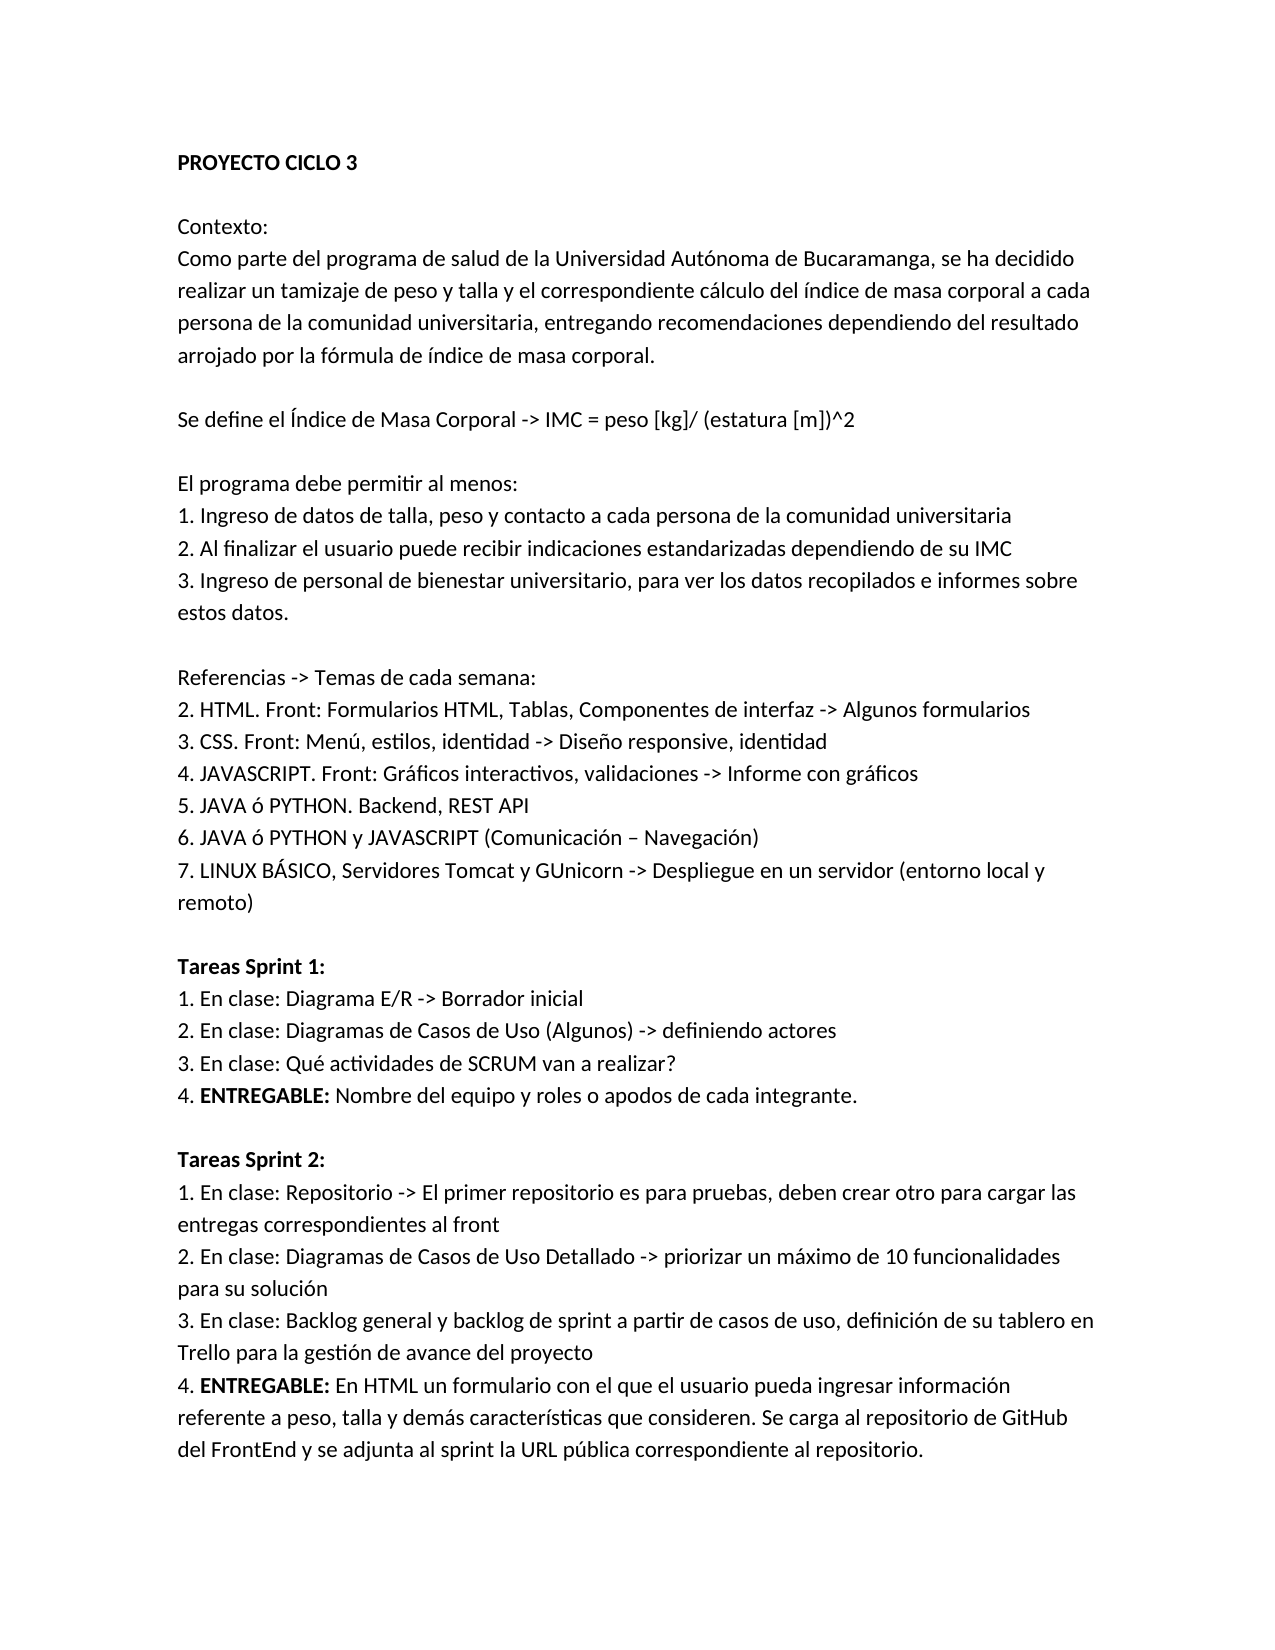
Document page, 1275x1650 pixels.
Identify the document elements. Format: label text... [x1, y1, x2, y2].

text El programa debe permitir al menos: 1. Ingreso de datos de talla, peso y contacto a cada persona de la comunidad universitaria 2. Al finalizar el usuario puede recibir indicaciones estandarizadas dependiendo de su IMC 3. Ingreso de personal de bienestar universitario, para ver los datos recopilados e informes sobre estos datos. [177, 469, 1098, 626]
text Tareas Sprint 1: 1. En clase: Diagrama E/R -> Borrador inicial 2. En clase: Diagramas de Casos de Uso (Algunos) -> definiendo actores 3. En clase: Qué actividades de SCRUM van a realizar? 4. ENTREGABLE: Nombre del equipo y roles o apodos de cada integrante. [177, 952, 1098, 1109]
text Contexto: Como parte del programa de salud de la Universidad Autónoma de Bucaramanga, se ha decidido realizar un tamizaje de peso y talla y el correspondiente cálculo del índice de masa corporal a cada persona de la comunidad universitaria, entregando recomendaciones dependiendo del resultado arrojado por la fórmula de índice de masa corporal. [177, 212, 1098, 369]
text PROYECTO CICLO 3 [177, 148, 1098, 176]
text Se define el Índice de Masa Corporal -> IMC = peso [kg]/ (estatura [m])^2 [177, 405, 1098, 433]
text Referencias -> Temas de cada semana: 2. HTML. Front: Formularios HTML, Tablas, Componentes de interfaz -> Algunos formularios 3. CSS. Front: Menú, estilos, identidad -> Diseño responsive, identidad 4. JAVASCRIPT. Front: Gráficos interactivos, validaciones -> Informe con gráficos 5. JAVA ó PYTHON. Backend, REST API 6. JAVA ó PYTHON y JAVASCRIPT (Comunicación – Navegación) 7. LINUX BÁSICO, Servidores Tomcat y GUnicorn -> Despliegue en un servidor (entorno local y remoto) [177, 663, 1098, 916]
text Tareas Sprint 2: 1. En clase: Repositorio -> El primer repositorio es para pruebas, deben crear otro para cargar las entregas correspondientes al front 2. En clase: Diagramas de Casos de Uso Detallado -> priorizar un máximo de 10 funcionalidades para su solución 3. En clase: Backlog general y backlog de sprint a partir de casos de uso, definición de su tablero en Trello para la gestión de avance del proyecto 4. ENTREGABLE: En HTML un formulario con el que el usuario pueda ingresar información referente a peso, talla y demás características que consideren. Se carga al repositorio de GitHub del FrontEnd y se adjunta al sprint la URL pública correspondiente al repositorio. [177, 1145, 1098, 1463]
